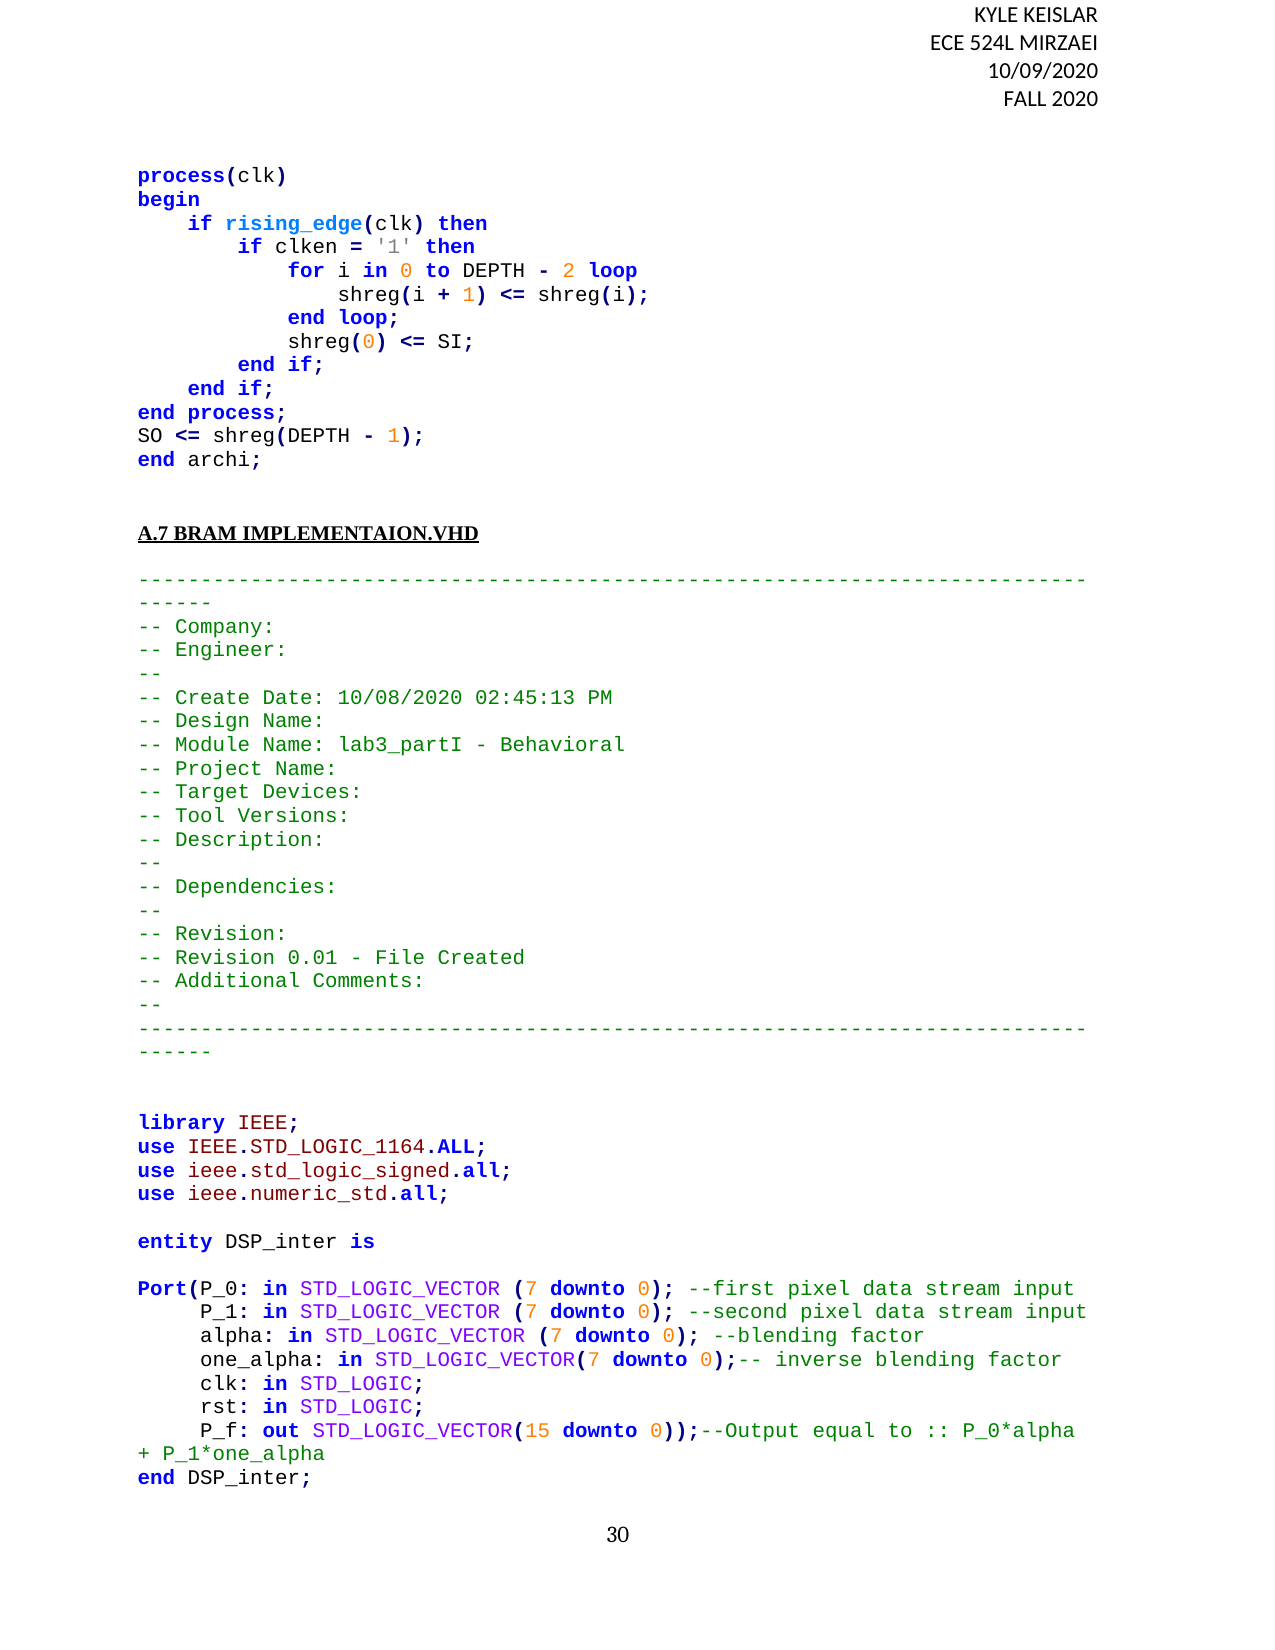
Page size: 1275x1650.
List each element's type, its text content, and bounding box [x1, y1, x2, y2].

text -- Revision: [137, 923, 1098, 947]
text -- Create Date: 10/08/2020 02:45:13 PM [137, 687, 1098, 710]
text -- Company: [137, 616, 1098, 639]
text -- [137, 994, 1098, 1018]
text one_alpha: in STD_LOGIC_VECTOR(7 downto 0);-- inverse blending factor [137, 1349, 1098, 1372]
text library IEEE; [137, 1112, 1098, 1136]
text end DSP_inter; [137, 1467, 1098, 1491]
text use IEEE.STD_LOGIC_1164.ALL; [137, 1136, 1098, 1160]
text shreg(i + 1) <= shreg(i); [137, 283, 1098, 307]
text -- Revision 0.01 - File Created [137, 947, 1098, 971]
text for i in 0 to DEPTH - 2 loop [137, 260, 1098, 283]
text -- [137, 852, 1098, 876]
text -- Design Name: [137, 710, 1098, 734]
text -- Project Name: [137, 758, 1098, 781]
text use ieee.numeric_std.all; [137, 1183, 1098, 1207]
text shreg(0) <= SI; [137, 331, 1098, 354]
text if rising_edge(clk) then [137, 213, 1098, 236]
text end process; [137, 402, 1098, 425]
text alpha: in STD_LOGIC_VECTOR (7 downto 0); --blending factor [137, 1325, 1098, 1349]
text SO <= shreg(DEPTH - 1); [137, 425, 1098, 449]
text ---------------------------------------------------------------------------------- [137, 1018, 1098, 1065]
text Port(P_0: in STD_LOGIC_VECTOR (7 downto 0); --first pixel data stream input [137, 1278, 1098, 1302]
text -- Target Devices: [137, 781, 1098, 805]
text entity DSP_inter is [137, 1231, 1098, 1254]
text end if; [137, 354, 1098, 378]
text -- Description: [137, 829, 1098, 852]
text -- Module Name: lab3_partI - Behavioral [137, 734, 1098, 758]
text process(clk) [137, 165, 1098, 189]
text -- Tool Versions: [137, 805, 1098, 829]
text P_f: out STD_LOGIC_VECTOR(15 downto 0));--Output equal to :: P_0*alpha + P_1*one_alpha [137, 1420, 1098, 1467]
text ---------------------------------------------------------------------------------- [137, 568, 1098, 616]
text A.7 BRAM IMPLEMENTAION.VHD [137, 520, 1098, 544]
text -- [137, 663, 1098, 687]
text end if; [137, 378, 1098, 402]
text end loop; [137, 307, 1098, 331]
text P_1: in STD_LOGIC_VECTOR (7 downto 0); --second pixel data stream input [137, 1302, 1098, 1325]
text -- [137, 899, 1098, 923]
text clk: in STD_LOGIC; [137, 1372, 1098, 1396]
text -- Engineer: [137, 639, 1098, 663]
text if clken = '1' then [137, 236, 1098, 260]
text rst: in STD_LOGIC; [137, 1396, 1098, 1420]
text end archi; [137, 449, 1098, 473]
text -- Dependencies: [137, 876, 1098, 899]
text use ieee.std_logic_signed.all; [137, 1160, 1098, 1183]
text begin [137, 189, 1098, 213]
text -- Additional Comments: [137, 971, 1098, 994]
